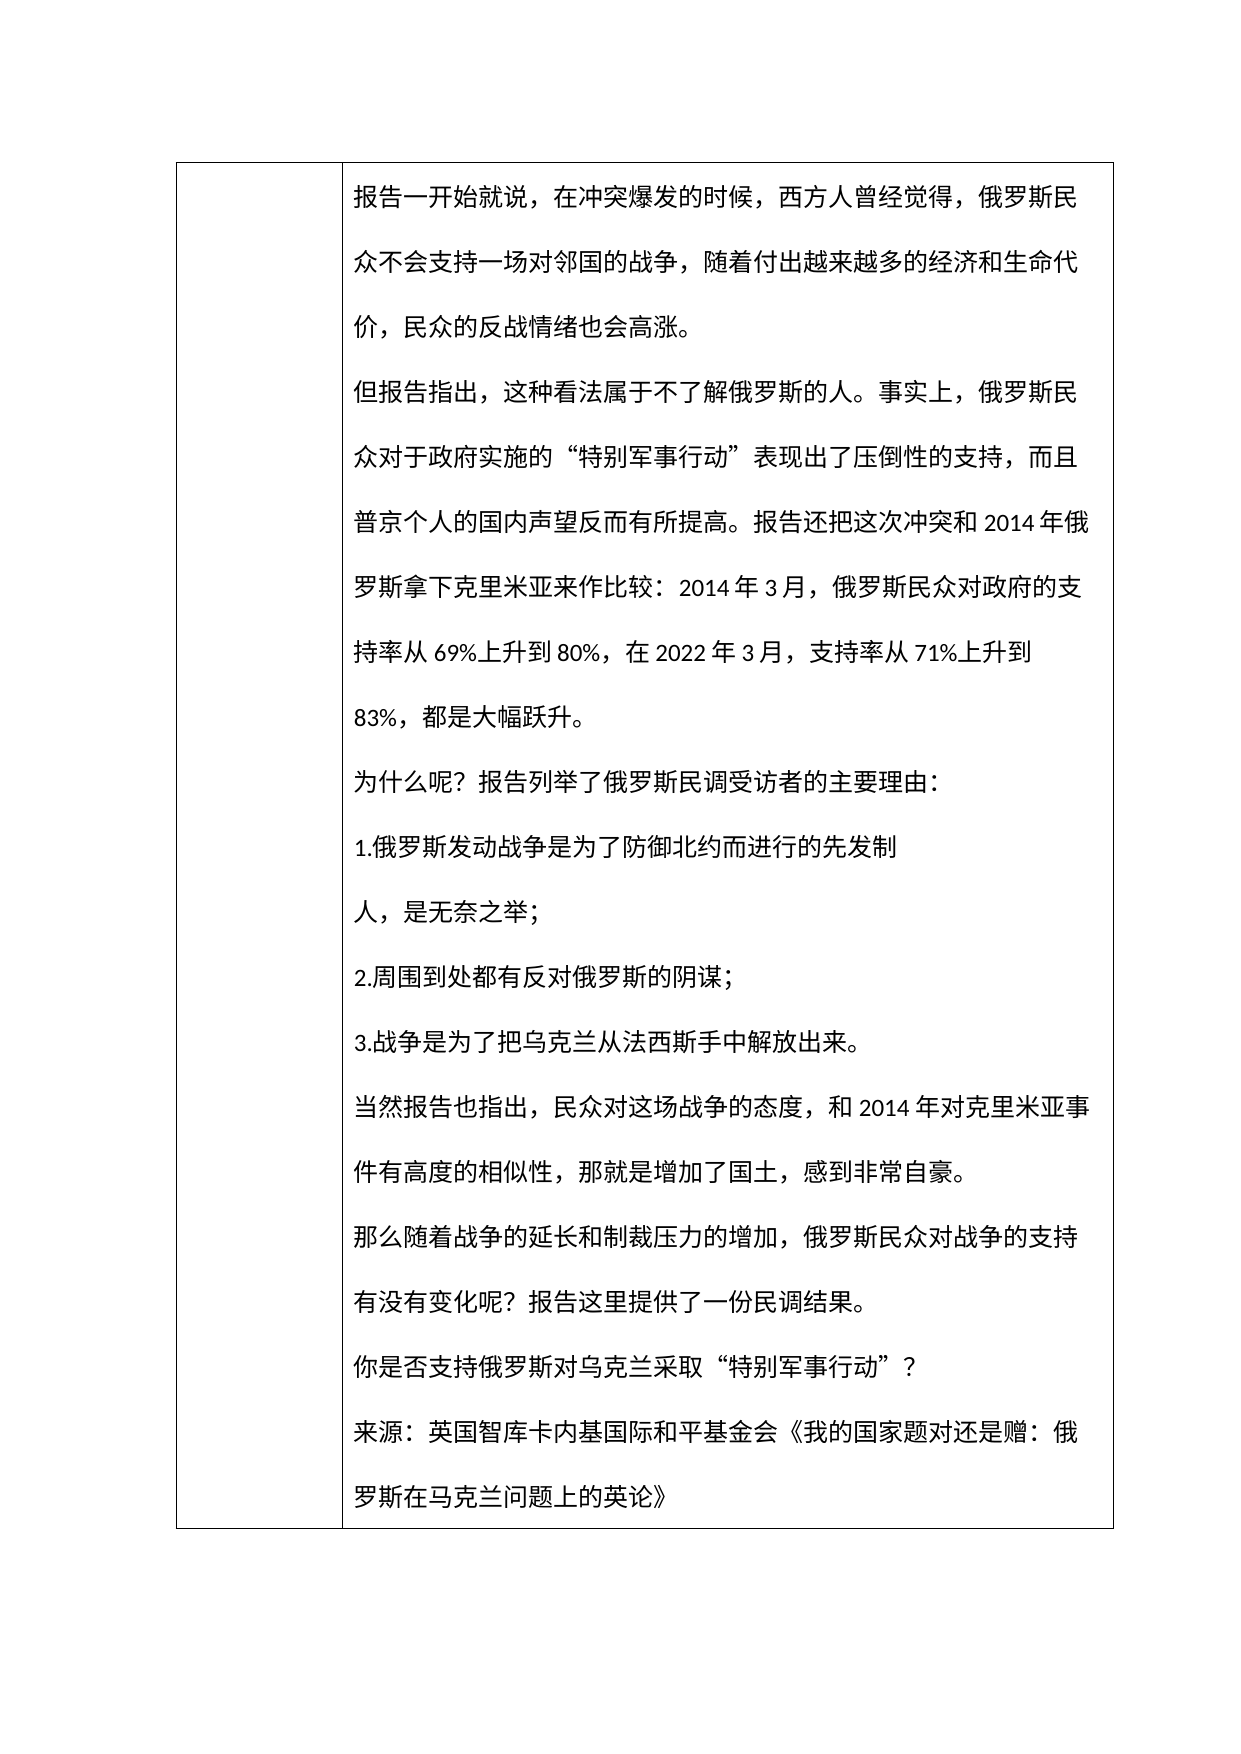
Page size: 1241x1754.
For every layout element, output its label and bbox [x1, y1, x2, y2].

table_cell [343, 163, 1113, 1528]
table_cell [177, 163, 342, 1528]
